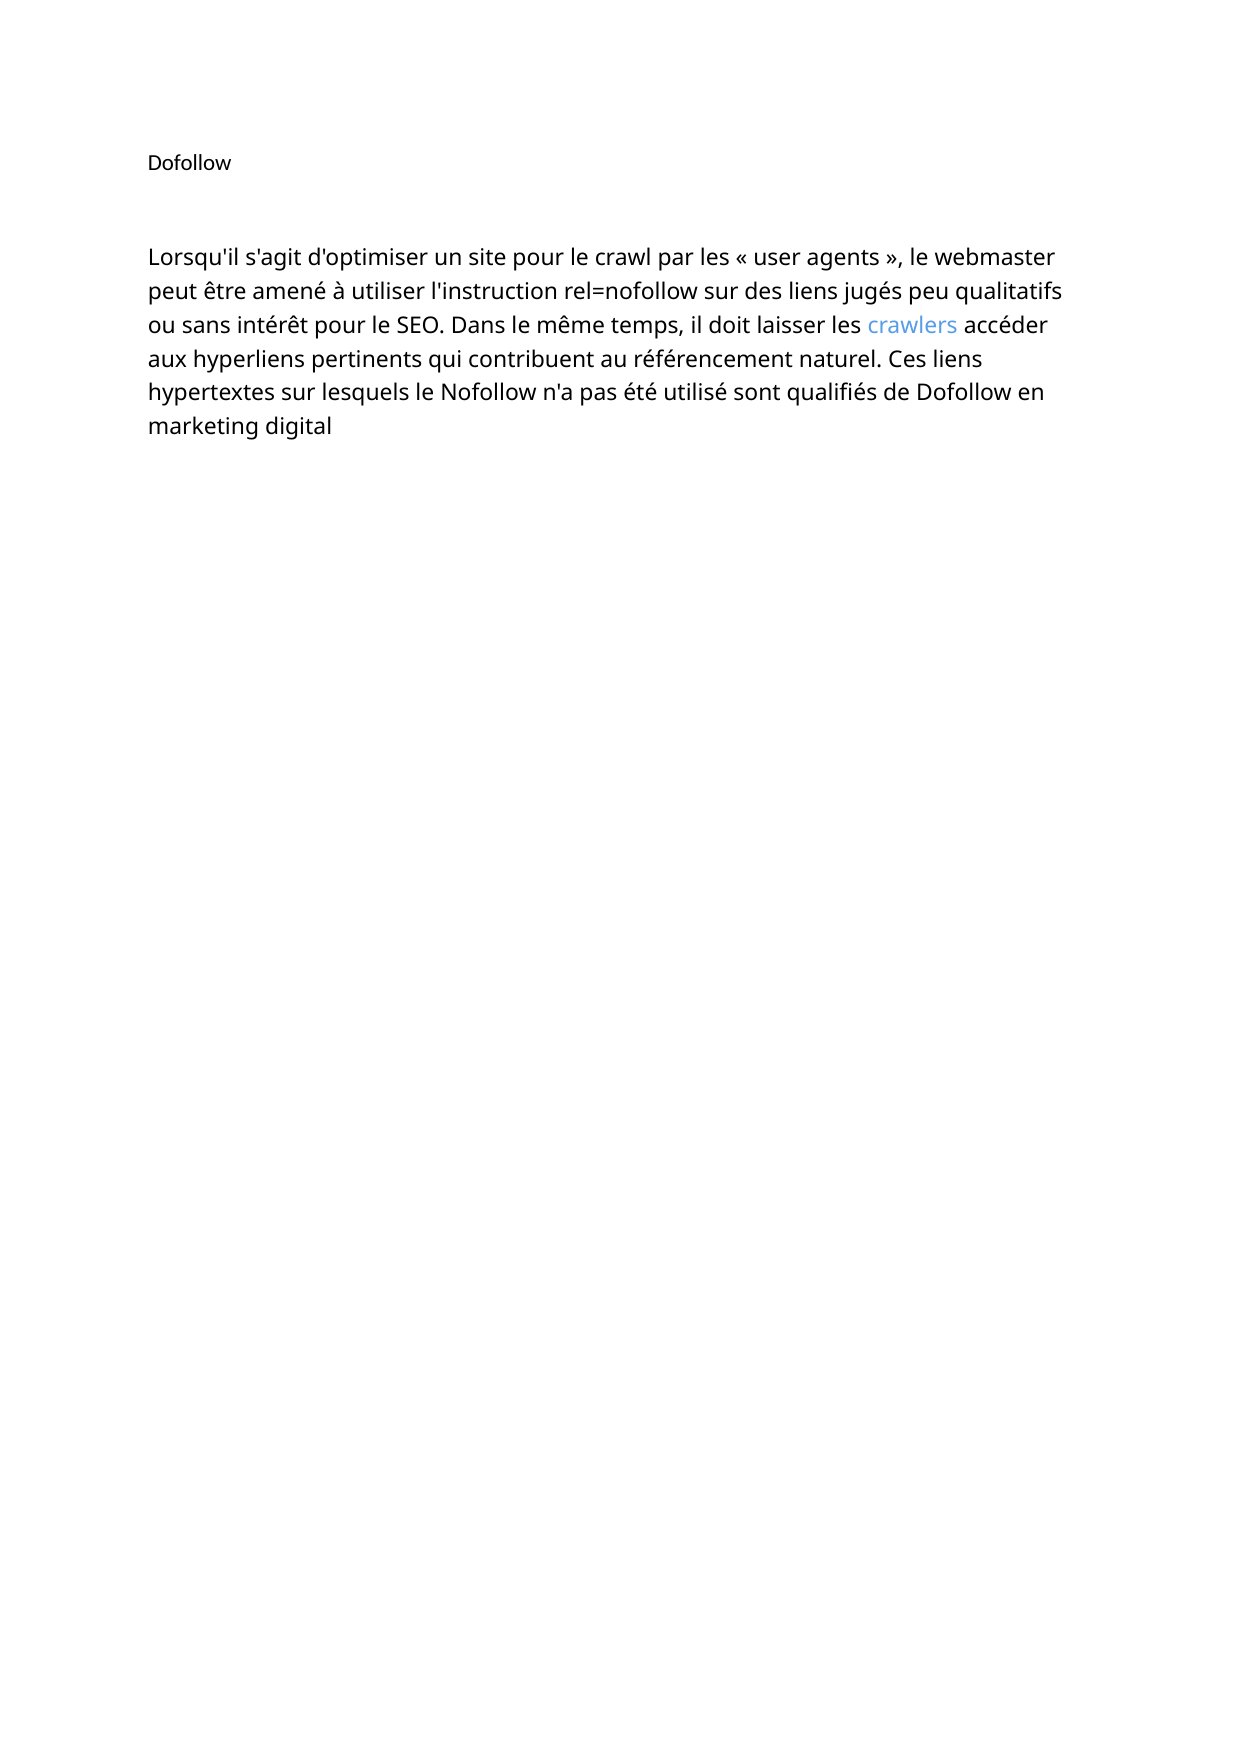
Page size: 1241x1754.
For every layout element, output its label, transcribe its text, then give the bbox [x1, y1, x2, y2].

text Lorsqu'il s'agit d'optimiser un site pour le crawl par les « user agents », le webmaster peut être amené à utiliser l'instruction rel=nofollow sur des liens jugés peu qualitatifs ou sans intérêt pour le SEO. Dans le même temps, il doit laisser les crawlers accéder aux hyperliens pertinents qui contribuent au référencement naturel. Ces liens hypertextes sur lesquels le Nofollow n'a pas été utilisé sont qualifiés de Dofollow en marketing digital [148, 241, 1093, 441]
text Dofollow [148, 148, 1093, 176]
